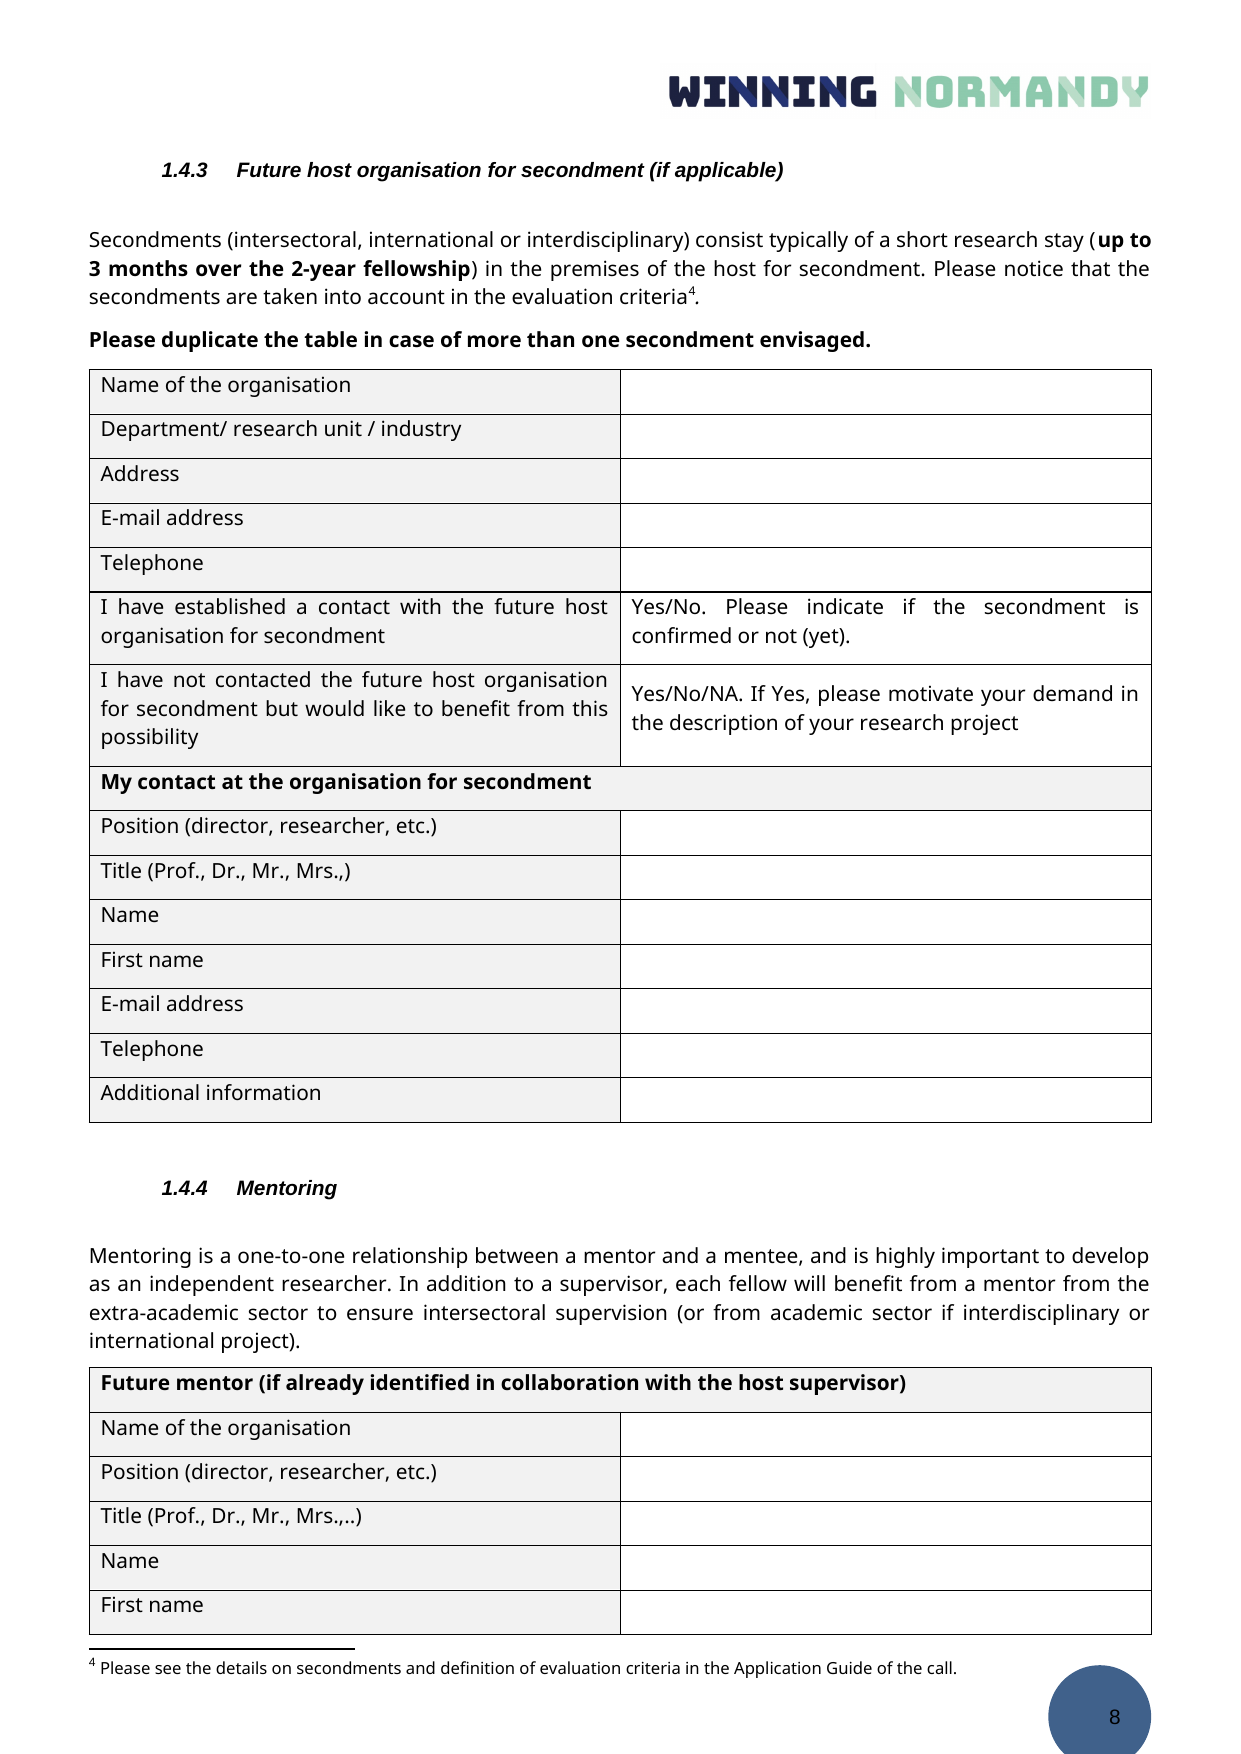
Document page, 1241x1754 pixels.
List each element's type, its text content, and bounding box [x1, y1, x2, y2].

text Mentoring is a one-to-one relationship between a mentor and a mentee, and is highly important to develop as an independent researcher. In addition to a supervisor, each fellow will benefit from a mentor from the extra-academic sector to ensure intersectoral supervision (or from academic sector if interdisciplinary or international project). [89, 1241, 1152, 1355]
table_cell [621, 1546, 1151, 1589]
table_header [621, 370, 1151, 413]
table_cell Telephone [90, 1034, 620, 1077]
table_cell [621, 1413, 1151, 1456]
table_cell Name of the organisation [90, 1413, 620, 1456]
table_cell Position (director, researcher, etc.) [90, 811, 620, 855]
subtitle Future host organisation for secondment (if applicable) [161, 158, 1152, 182]
picture [660, 63, 1152, 119]
table_cell [621, 811, 1151, 855]
table_cell Yes/No. Please indicate if the secondment is confirmed or not (yet). [621, 593, 1151, 664]
table_cell [621, 504, 1151, 547]
table_cell Yes/No/NA. If Yes, please motivate your demand in the description of your research project [621, 665, 1151, 766]
table_cell E-mail address [90, 989, 620, 1033]
table_cell First name [90, 1591, 620, 1634]
table_cell [621, 989, 1151, 1033]
table_cell Address [90, 459, 620, 502]
table_cell [621, 1502, 1151, 1545]
table_cell First name [90, 945, 620, 988]
table_cell Telephone [90, 548, 620, 591]
table_cell [621, 1034, 1151, 1077]
table_cell [621, 1591, 1151, 1634]
table_cell Additional information [90, 1078, 620, 1122]
table_cell E-mail address [90, 504, 620, 547]
table_cell [621, 415, 1151, 458]
text Please duplicate the table in case of more than one secondment envisaged. [89, 326, 1152, 354]
table_cell Title (Prof., Dr., Mr., Mrs.,) [90, 856, 620, 899]
table_header Name of the organisation [90, 370, 620, 413]
table_cell Name [90, 900, 620, 944]
table_cell [621, 900, 1151, 944]
text Secondments (intersectoral, international or interdisciplinary) consist typically of a short research stay (up to 3 months over the 2-year fellowship) in the premises of the host for secondment. Please notice that the secondments are taken into account in the evaluation criteria. [89, 225, 1152, 311]
table_header Future mentor (if already identified in collaboration with the host supervisor) [90, 1368, 1151, 1412]
table_cell Name [90, 1546, 620, 1589]
table_cell I have not contacted the future host organisation for secondment but would like to benefit from this possibility [90, 665, 620, 766]
table_cell [621, 548, 1151, 591]
subtitle Mentoring [161, 1176, 1152, 1200]
table_cell [621, 1078, 1151, 1122]
table_cell Title (Prof., Dr., Mr., Mrs.,..) [90, 1502, 620, 1545]
table_cell Position (director, researcher, etc.) [90, 1457, 620, 1501]
table_cell [621, 856, 1151, 899]
table_cell My contact at the organisation for secondment [90, 767, 1151, 810]
table_cell [621, 945, 1151, 988]
table_cell I have established a contact with the future host organisation for secondment [90, 593, 620, 664]
table_cell [621, 1457, 1151, 1501]
table_cell Department/ research unit / industry [90, 415, 620, 458]
table_cell [621, 459, 1151, 502]
